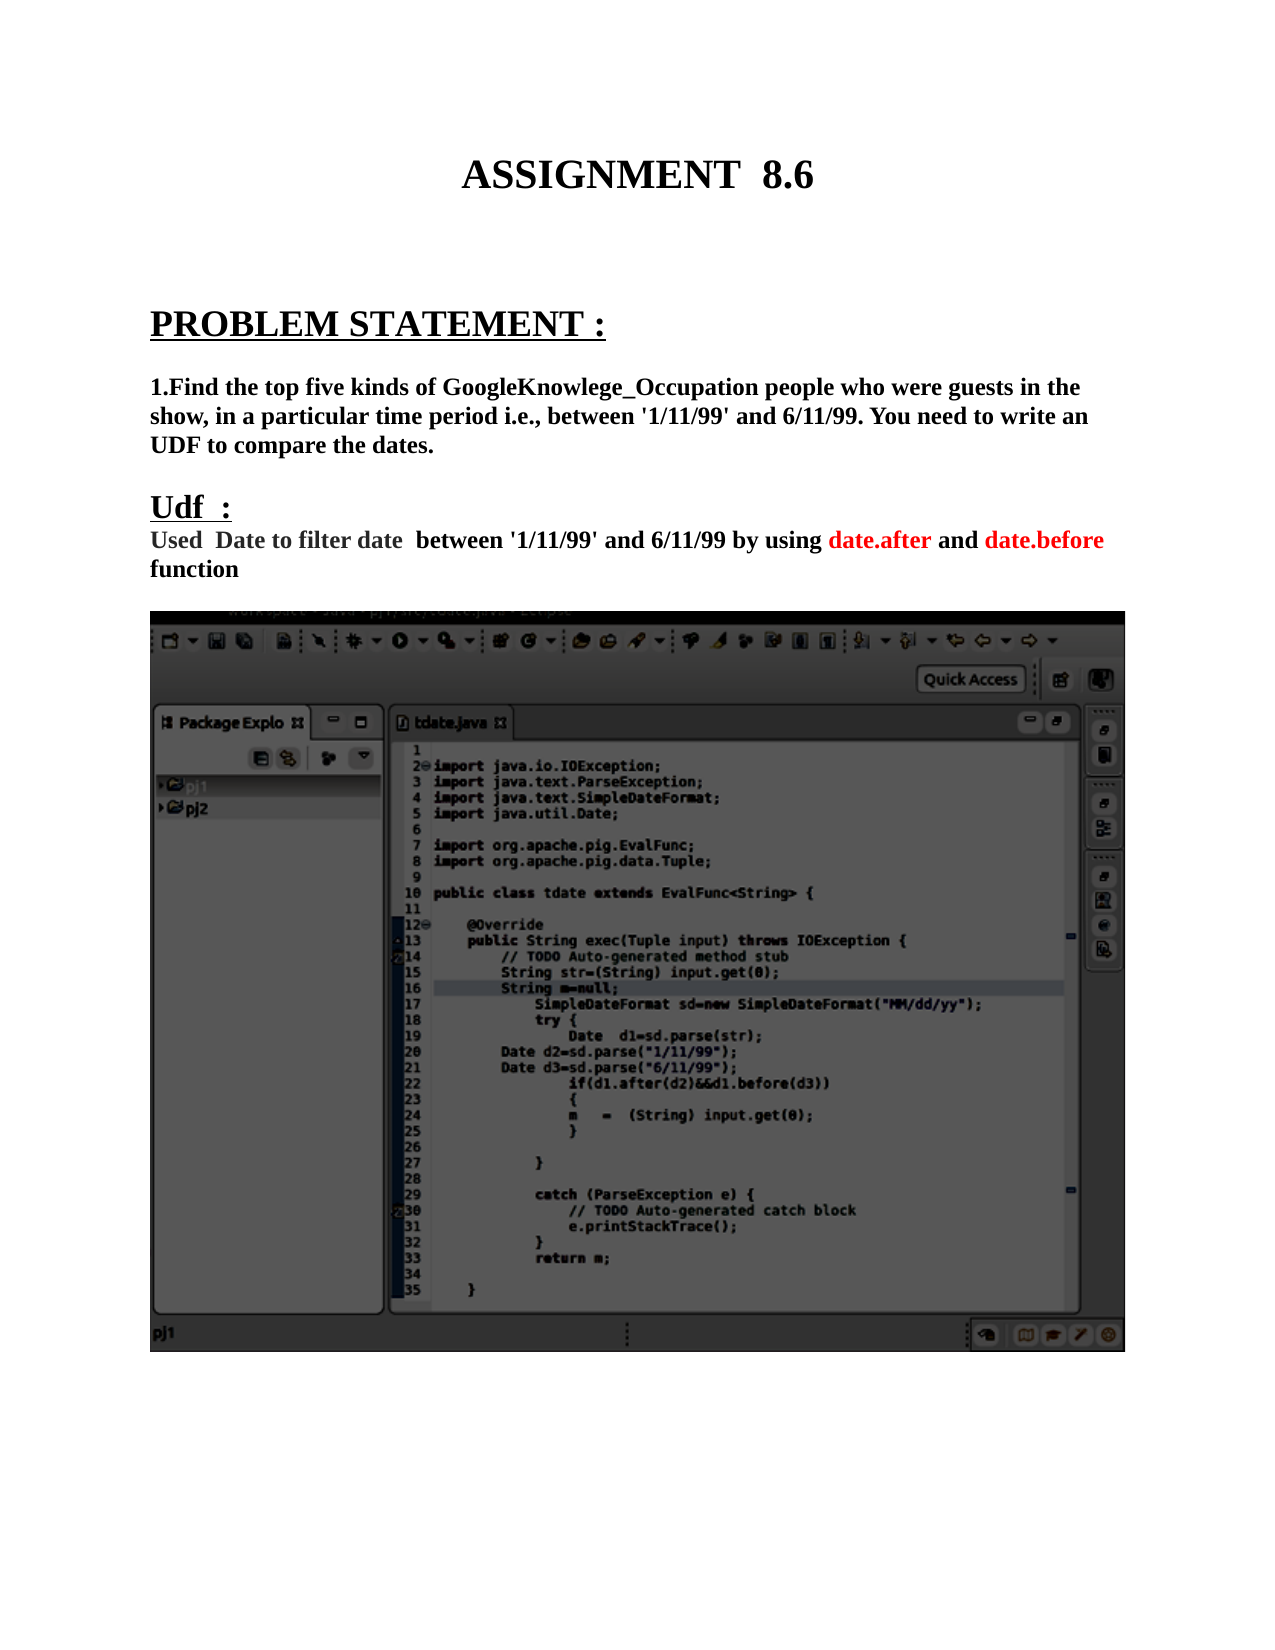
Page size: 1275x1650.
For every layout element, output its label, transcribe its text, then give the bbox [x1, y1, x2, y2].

text 1.Find the top five kinds of GoogleKnowlege_Occupation people who were guests in the show, in a particular time period i.e., between '1/11/99' and 6/11/99. You need to write an UDF to compare the dates. [150, 372, 1125, 458]
text Udf : [150, 487, 1125, 526]
text PROBLEM STATEMENT : [150, 302, 1125, 345]
picture [150, 611, 1125, 1352]
text Used Date to filter date between '1/11/99' and 6/11/99 by using date.after and date.before function [150, 526, 1125, 583]
text ASSIGNMENT 8.6 [150, 150, 1125, 198]
